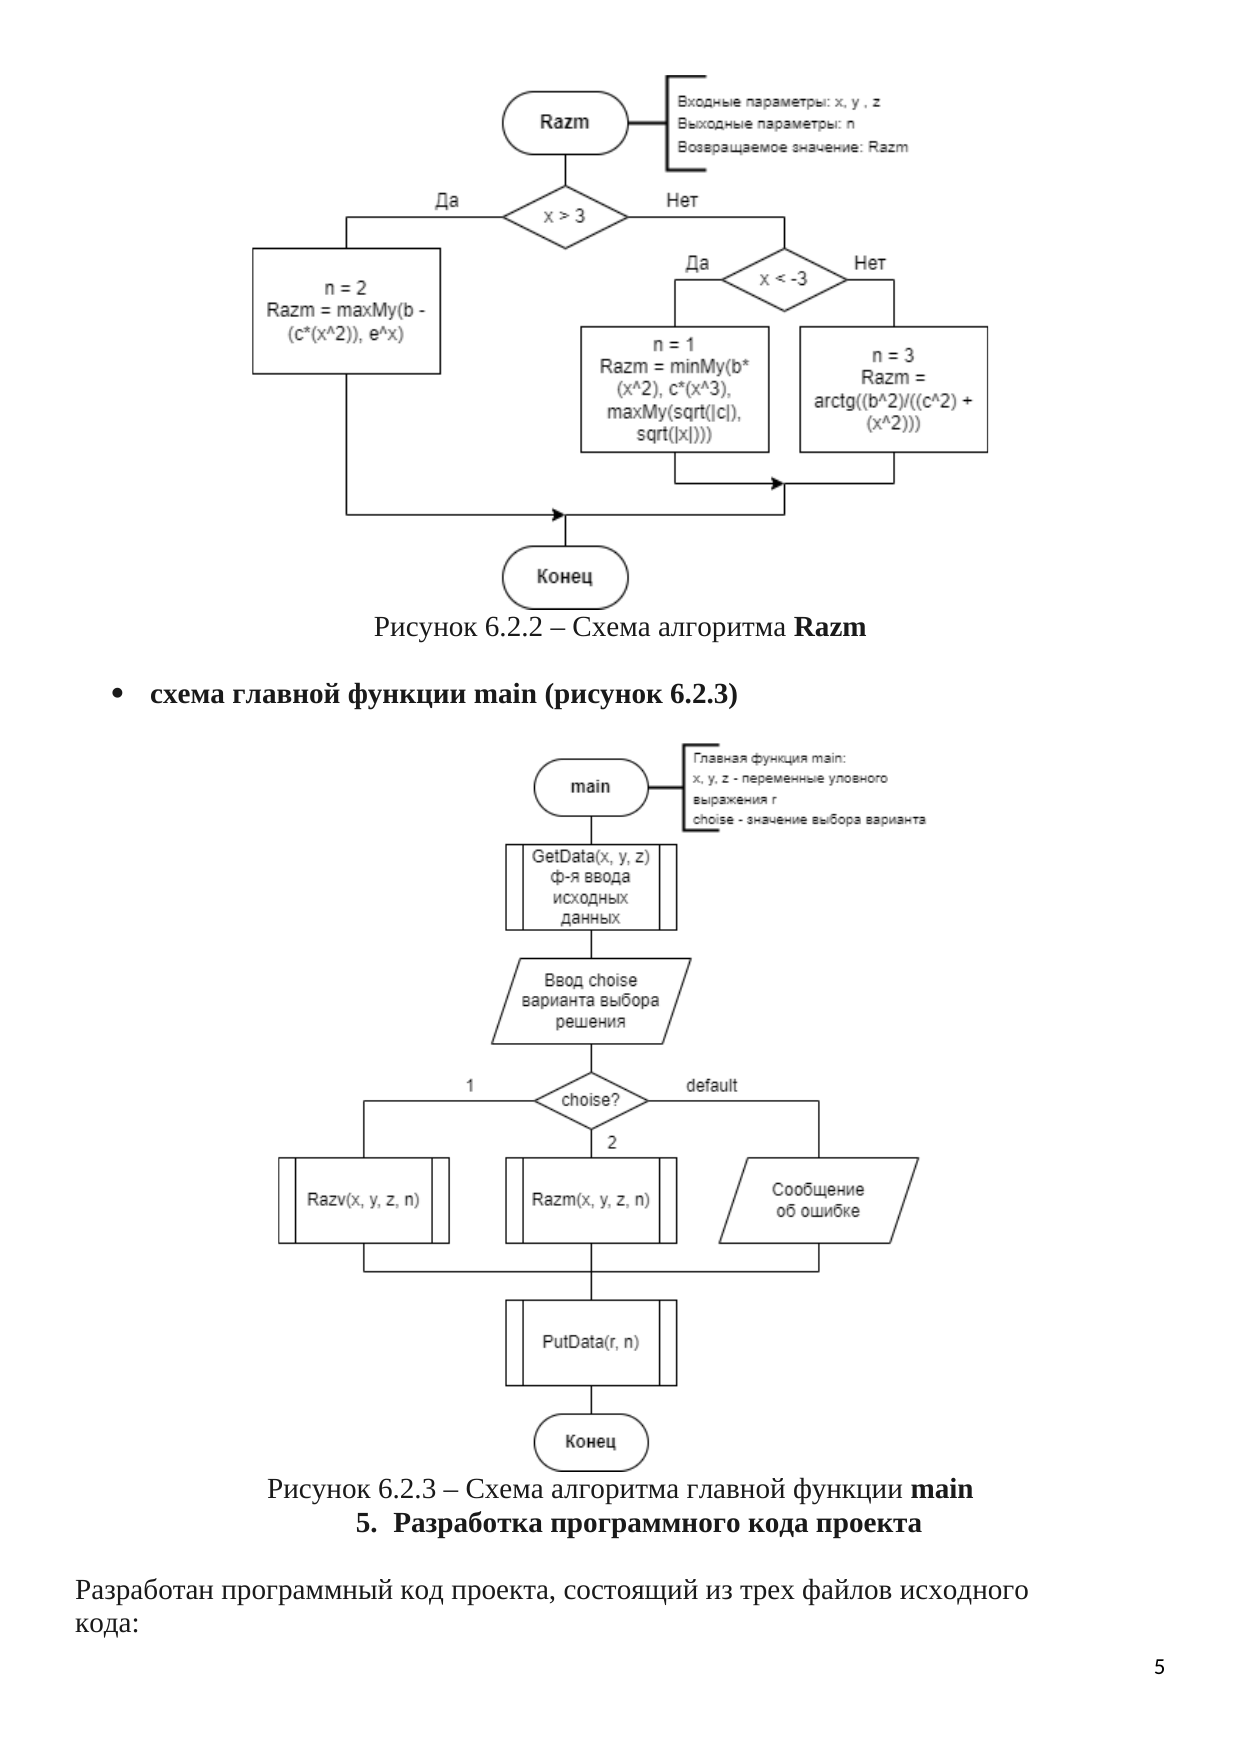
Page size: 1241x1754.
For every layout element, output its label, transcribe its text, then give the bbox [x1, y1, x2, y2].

text Разработан программный код проекта, состоящий из трех файлов исходного [75, 1572, 1165, 1605]
picture [252, 75, 989, 610]
picture [278, 743, 962, 1472]
text Рисунок 6.2.2 – Схема алгоритма Razm [75, 609, 1165, 643]
list Разработка программного кода проекта [112, 1505, 1165, 1538]
text кода: [75, 1605, 1165, 1639]
list схема главной функции main (рисунок 6.2.3) [112, 676, 1165, 710]
text Рисунок 6.2.3 – Схема алгоритма главной функции main [75, 1471, 1165, 1505]
